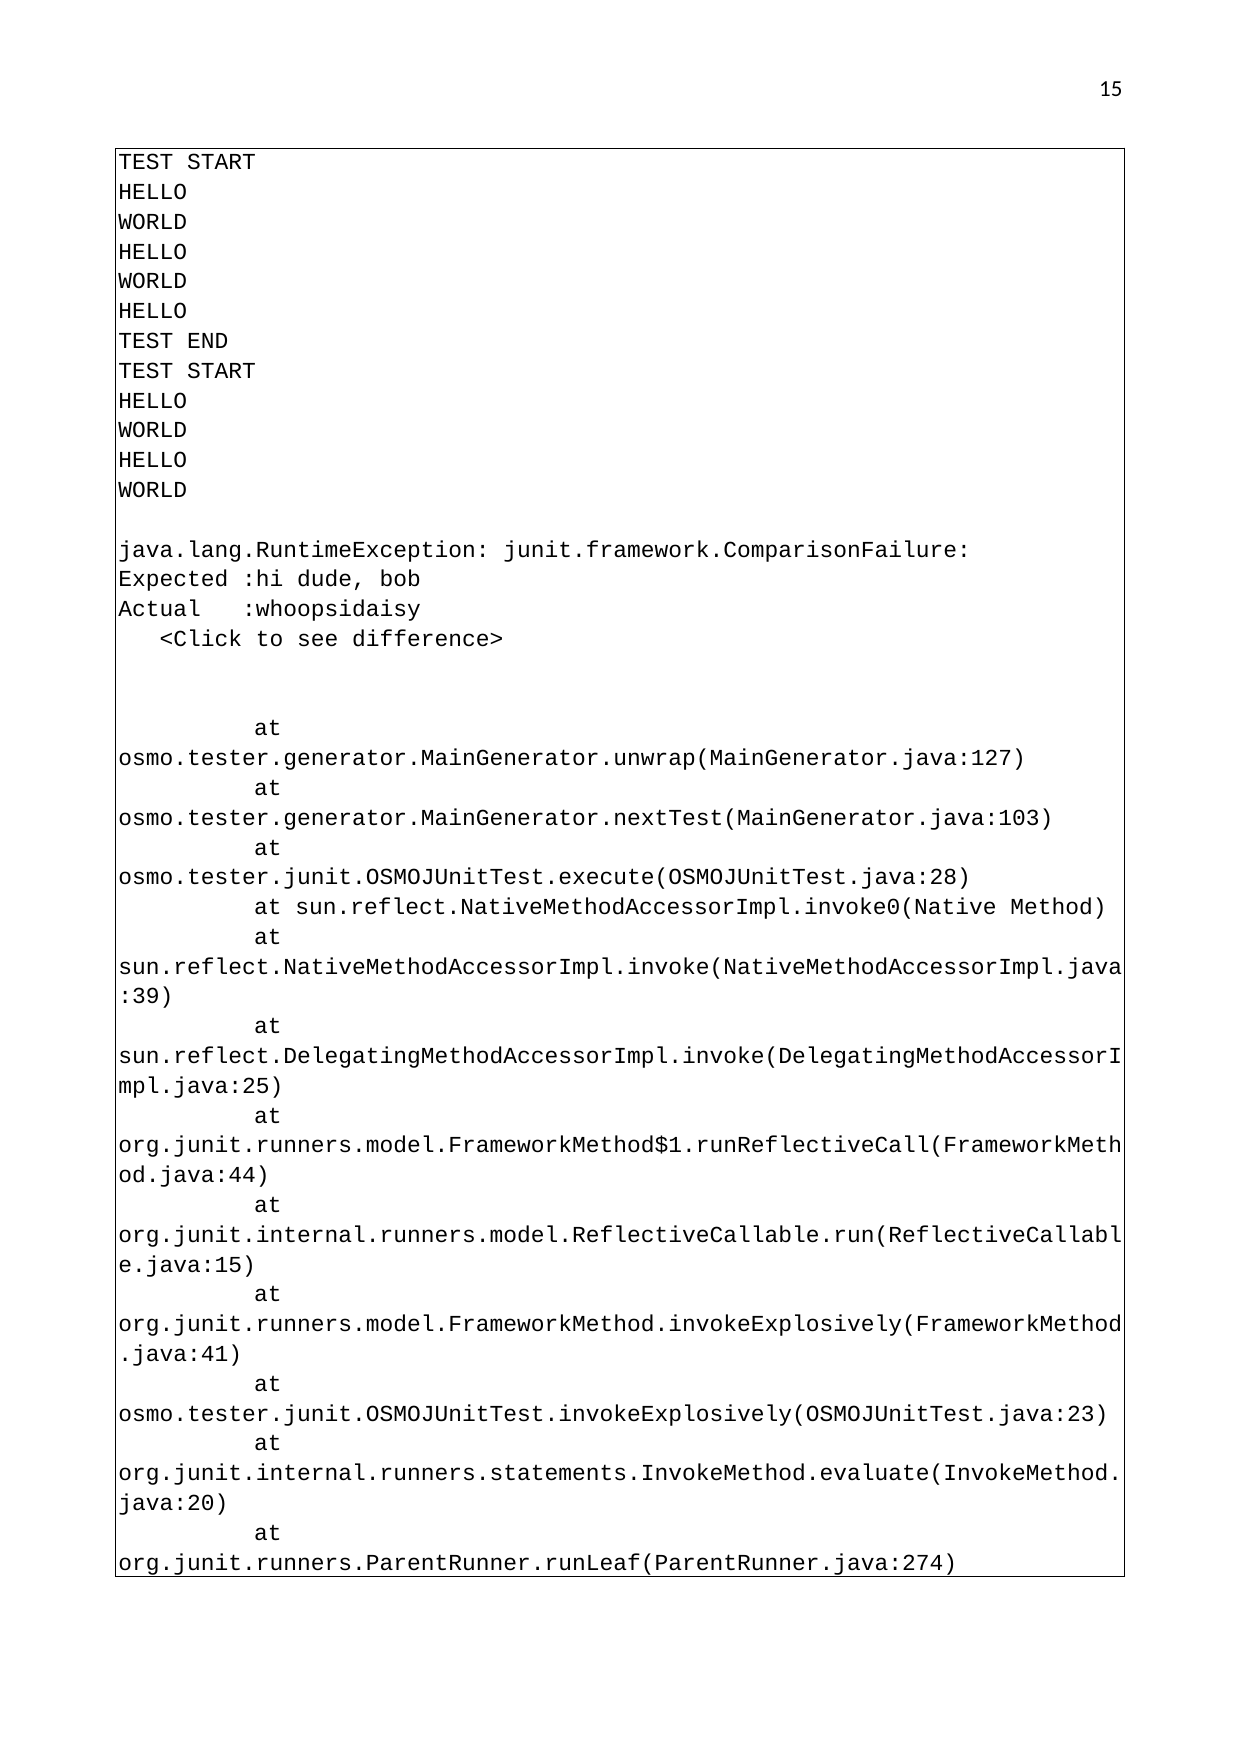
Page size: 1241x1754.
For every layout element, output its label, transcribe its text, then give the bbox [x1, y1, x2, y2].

text WORLD [116, 416, 1124, 445]
text WORLD [116, 475, 1124, 504]
text TEST START [116, 149, 1124, 177]
text at org.junit.internal.runners.statements.InvokeMethod.evaluate(InvokeMethod.java:20) [116, 1429, 1124, 1517]
text HELLO [116, 297, 1124, 326]
text at org.junit.runners.model.FrameworkMethod.invokeExplosively(FrameworkMethod.java:41) [116, 1280, 1124, 1368]
text HELLO [116, 446, 1124, 474]
text at org.junit.runners.model.FrameworkMethod$1.runReflectiveCall(FrameworkMethod.java:44) [116, 1101, 1124, 1189]
text WORLD [116, 267, 1124, 296]
text java.lang.RuntimeException: junit.framework.ComparisonFailure: [116, 535, 1124, 564]
text at sun.reflect.DelegatingMethodAccessorImpl.invoke(DelegatingMethodAccessorImpl.java:25) [116, 1012, 1124, 1100]
text TEST END [116, 326, 1124, 355]
text at sun.reflect.NativeMethodAccessorImpl.invoke(NativeMethodAccessorImpl.java:39) [116, 922, 1124, 1011]
text at osmo.tester.generator.MainGenerator.nextTest(MainGenerator.java:103) [116, 773, 1124, 832]
text Expected :hi dude, bob [116, 565, 1124, 594]
text <Click to see difference> [116, 624, 1124, 653]
text at osmo.tester.generator.MainGenerator.unwrap(MainGenerator.java:127) [116, 714, 1124, 772]
text HELLO [116, 177, 1124, 206]
text at osmo.tester.junit.OSMOJUnitTest.execute(OSMOJUnitTest.java:28) [116, 833, 1124, 892]
text at osmo.tester.junit.OSMOJUnitTest.invokeExplosively(OSMOJUnitTest.java:23) [116, 1369, 1124, 1428]
text HELLO [116, 237, 1124, 266]
text WORLD [116, 207, 1124, 236]
text Actual :whoopsidaisy [116, 594, 1124, 623]
text at org.junit.internal.runners.model.ReflectiveCallable.run(ReflectiveCallable.java:15) [116, 1190, 1124, 1279]
text HELLO [116, 386, 1124, 415]
text at sun.reflect.NativeMethodAccessorImpl.invoke0(Native Method) [116, 892, 1124, 921]
text at org.junit.runners.ParentRunner.runLeaf(ParentRunner.java:274) [116, 1518, 1124, 1576]
text TEST START [116, 356, 1124, 385]
